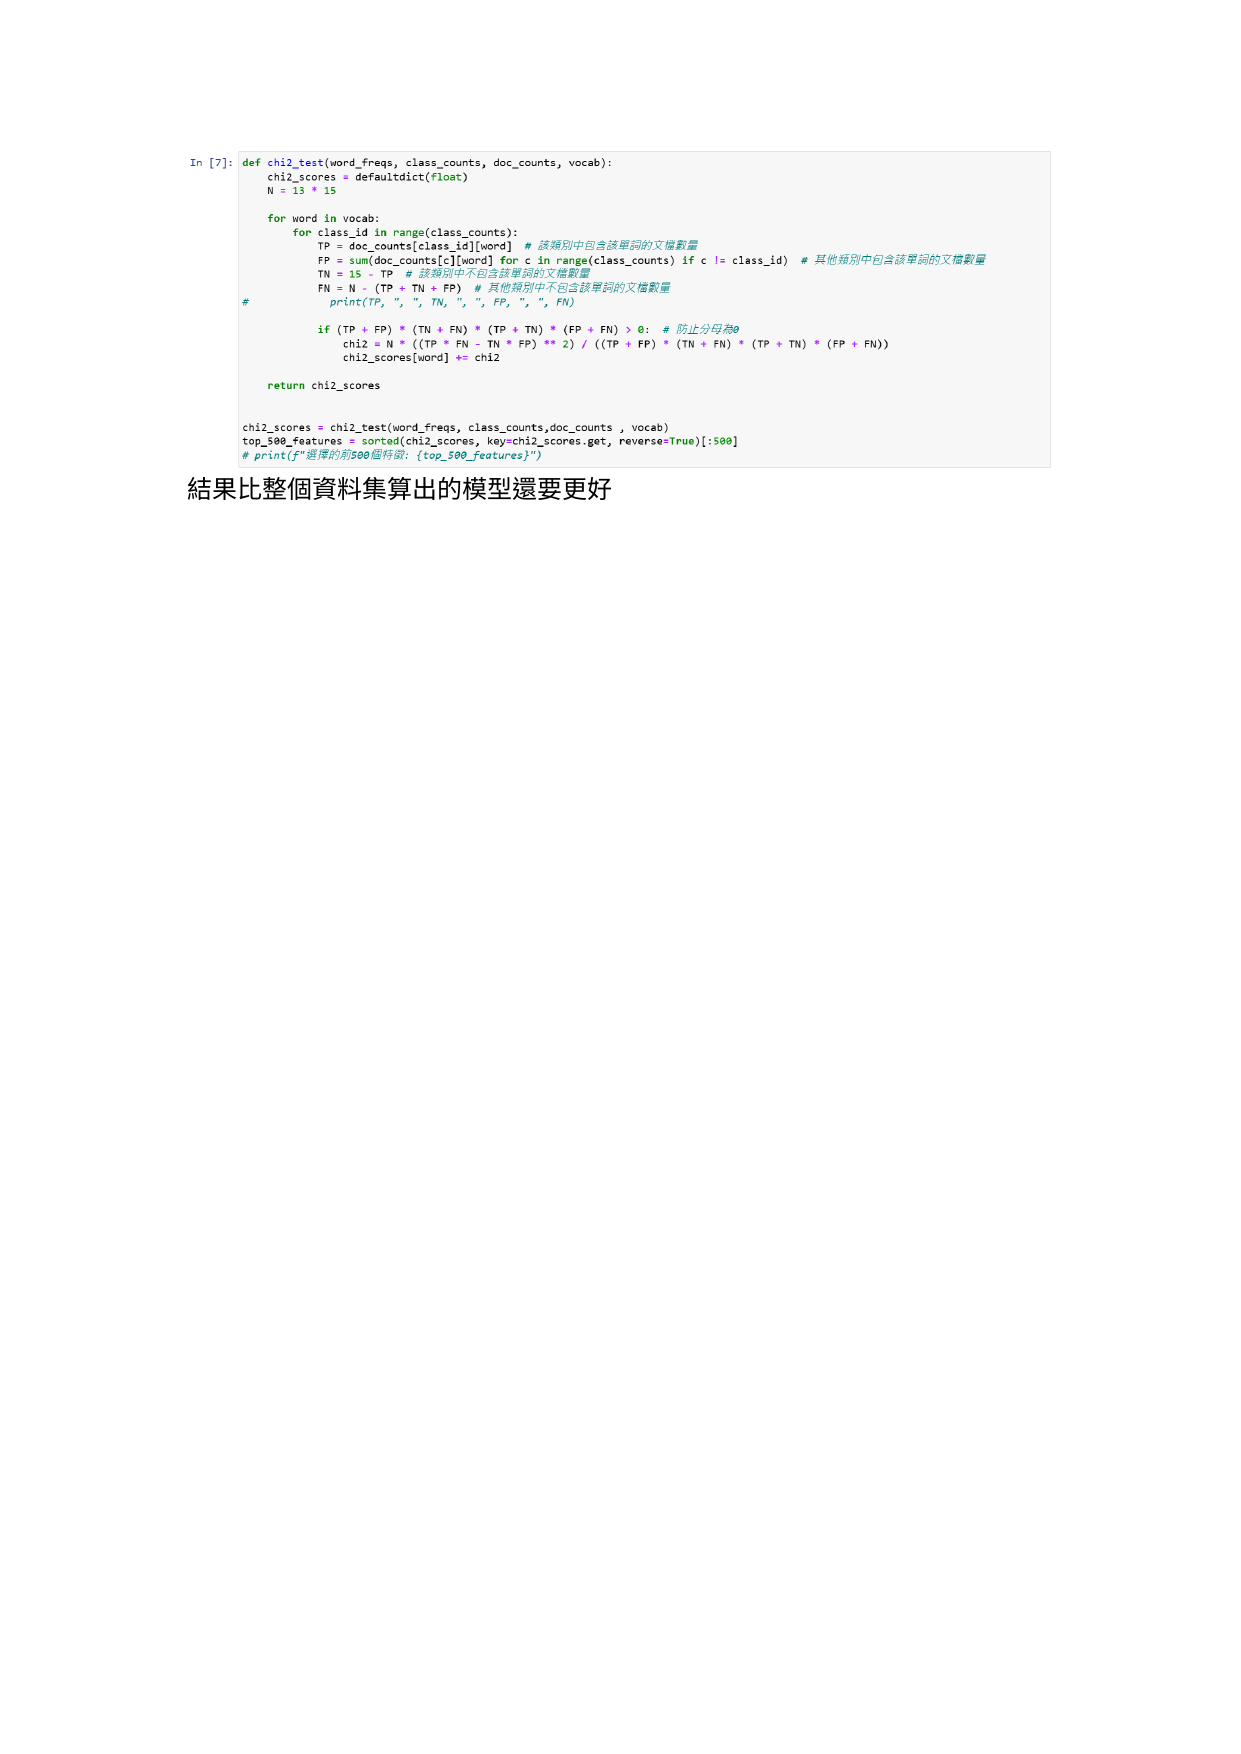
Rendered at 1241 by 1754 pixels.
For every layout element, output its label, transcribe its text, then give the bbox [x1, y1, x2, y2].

picture [187, 150, 1054, 470]
text 結果比整個資料集算出的模型還要更好 [187, 470, 1053, 506]
